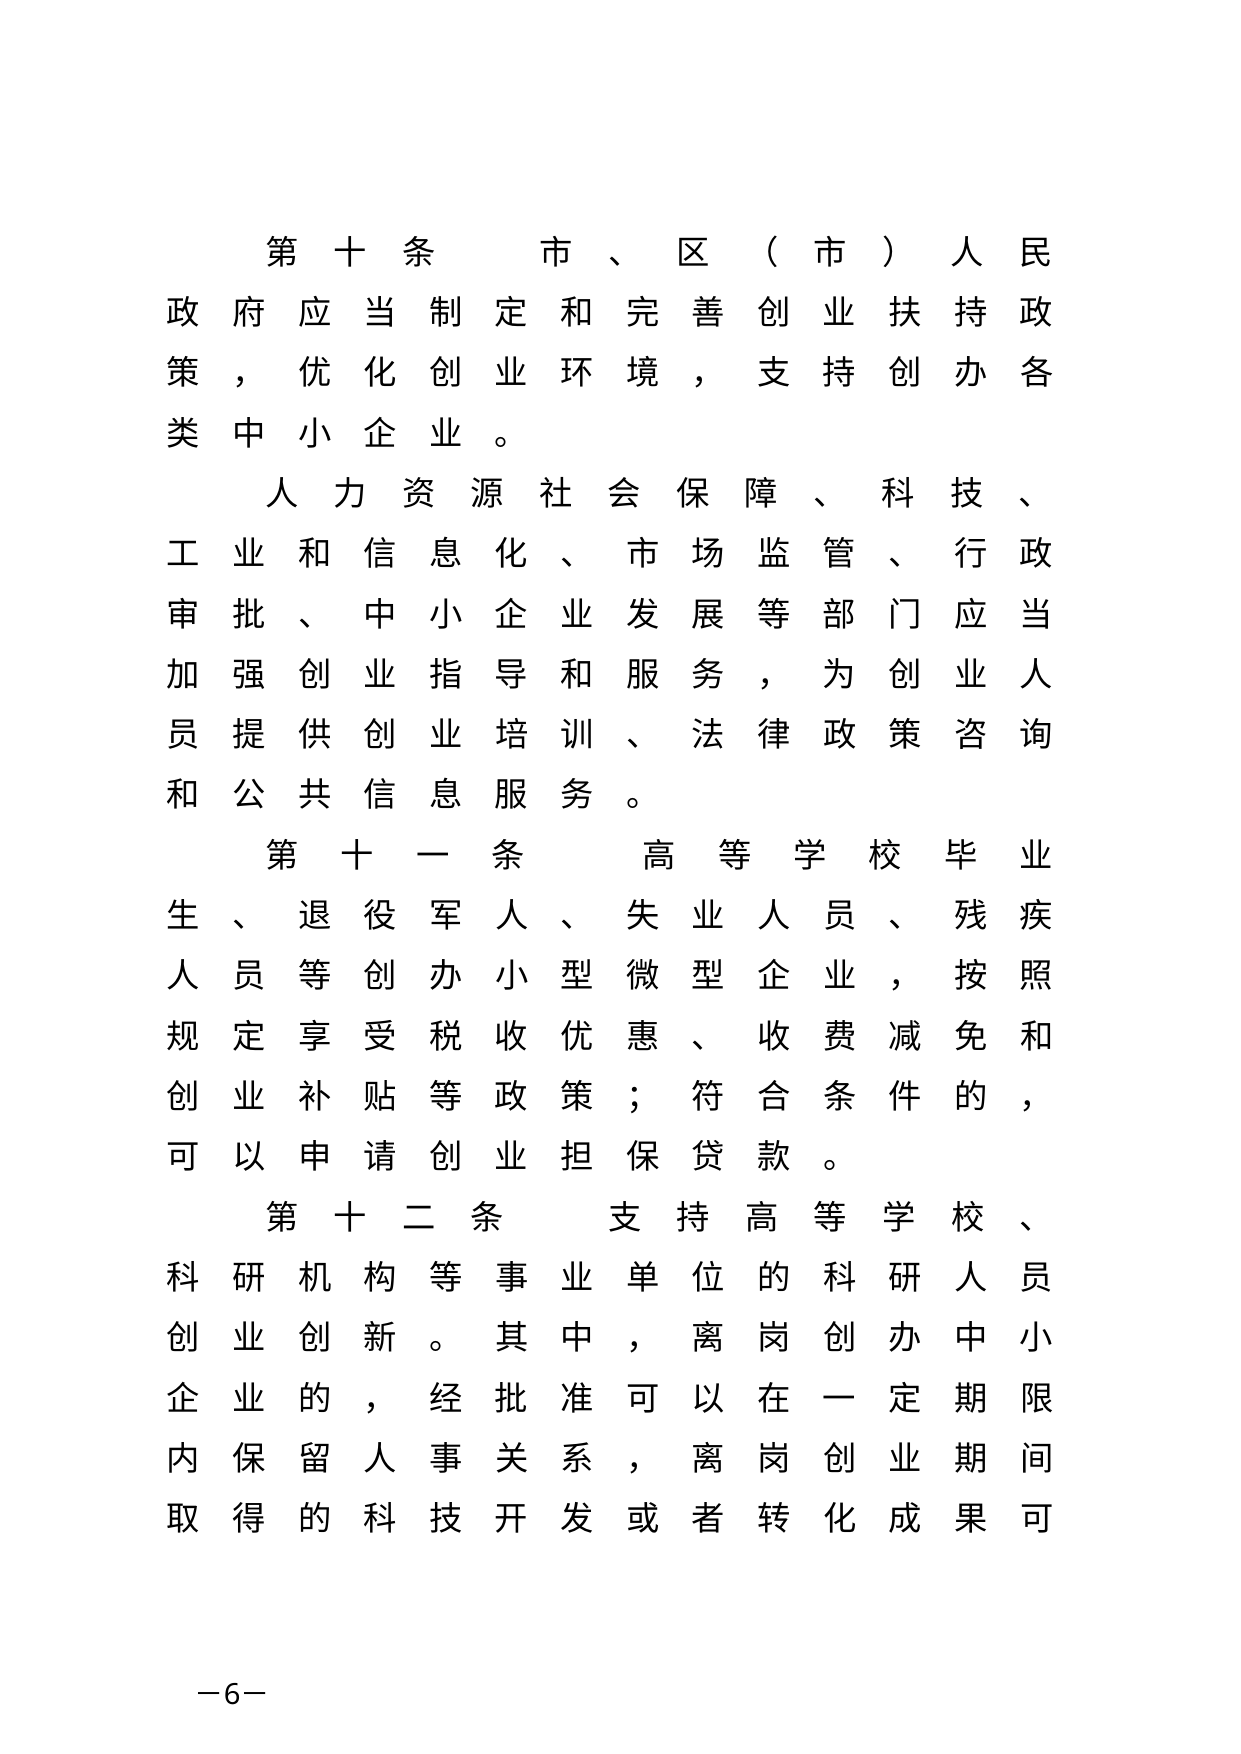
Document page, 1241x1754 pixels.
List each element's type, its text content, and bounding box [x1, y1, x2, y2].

text 人力资源社会保障、科技、工业和信息化、市场监管、行政审批、中小企业发展等部门应当加强创业指导和服务，为创业人员提供创业培训、法律政策咨询和公共信息服务。 [167, 461, 1085, 822]
text 第十一条 高等学校毕业生、退役军人、失业人员、残疾人员等创办小型微型企业，按照规定享受税收优惠、收费减免和创业补贴等政策；符合条件的，可以申请创业担保贷款。 [167, 822, 1085, 1184]
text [167, 1184, 1085, 1546]
text 第十条 市、区（市）人民政府应当制定和完善创业扶持政策，优化创业环境，支持创办各类中小企业。 [167, 219, 1085, 461]
